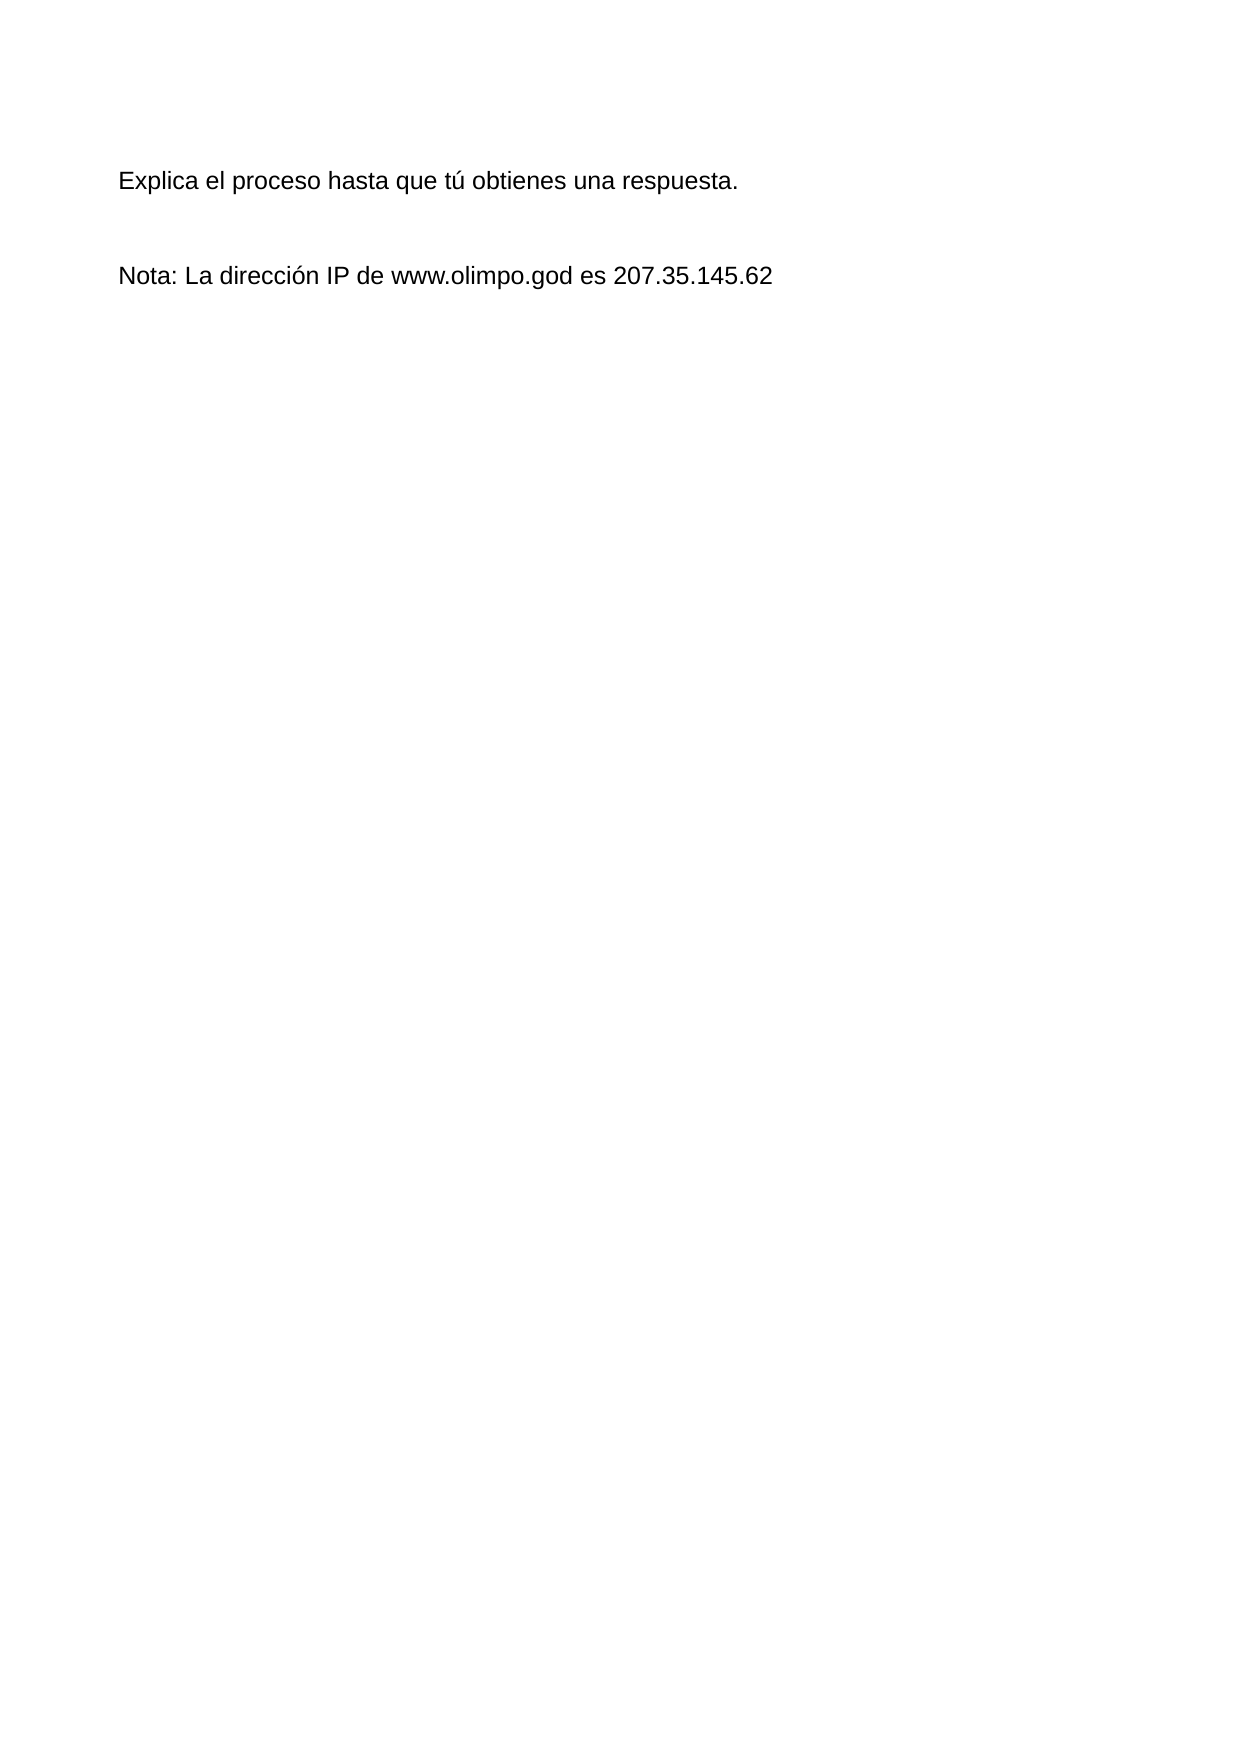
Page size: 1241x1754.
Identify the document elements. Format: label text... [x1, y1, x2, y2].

text Nota: La dirección IP de www.olimpo.god es 207.35.145.62 [118, 261, 1122, 290]
text Explica el proceso hasta que tú obtienes una respuesta. [118, 166, 1122, 194]
